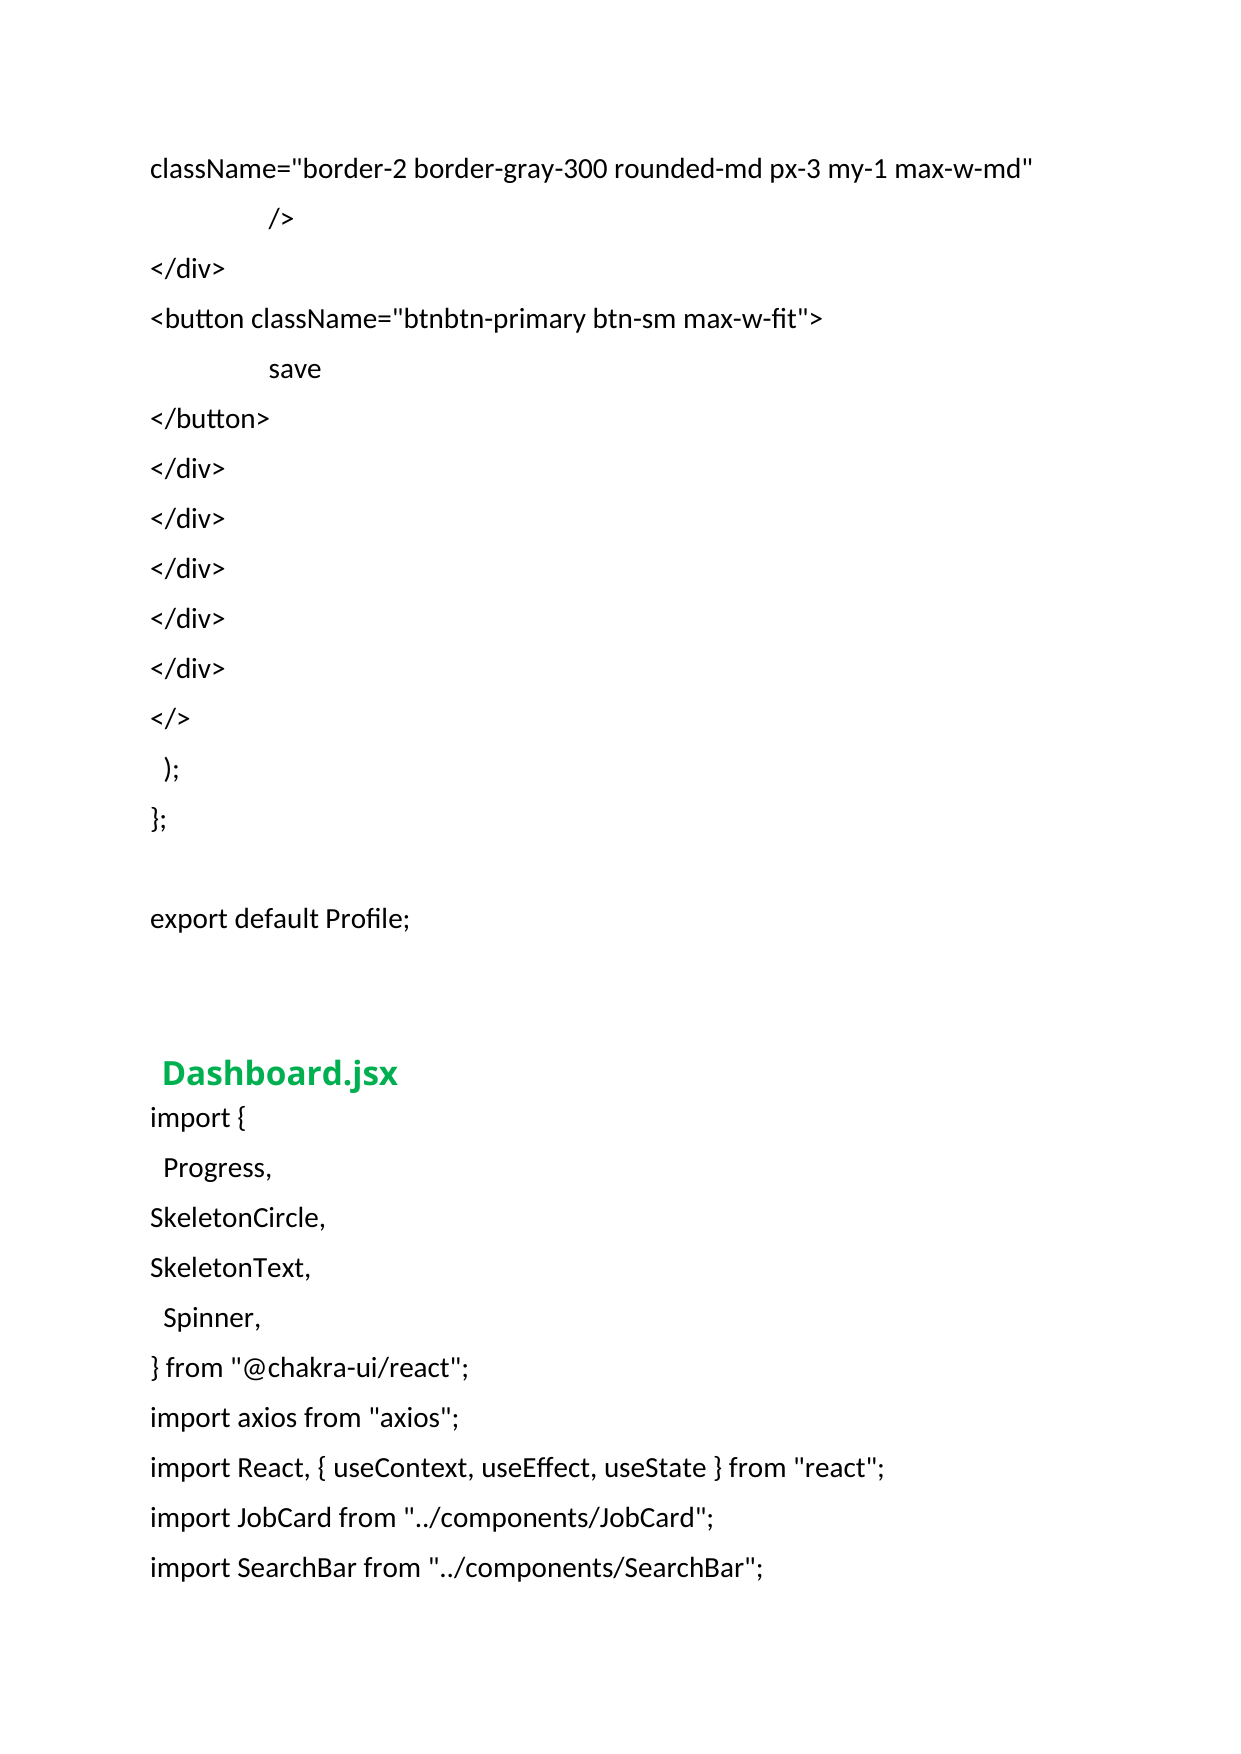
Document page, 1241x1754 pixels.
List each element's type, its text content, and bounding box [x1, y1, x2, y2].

text Spinner, [150, 1299, 1090, 1334]
text </div> [150, 600, 1090, 636]
text }; [150, 800, 1090, 836]
text import React, { useContext, useEffect, useState } from "react"; [150, 1449, 1090, 1484]
text import SearchBar from "../components/SearchBar"; [150, 1549, 1090, 1584]
text import axios from "axios"; [150, 1399, 1090, 1434]
text <button className="btnbtn-primary btn-sm max-w-fit"> [150, 300, 1090, 336]
text } from "@chakra-ui/react"; [150, 1349, 1090, 1384]
text import { [150, 1099, 1090, 1134]
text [150, 150, 1090, 186]
text export default Profile; [150, 900, 1090, 936]
text </div> [150, 550, 1090, 586]
text import JobCard from "../components/JobCard"; [150, 1499, 1090, 1534]
text </div> [150, 650, 1090, 686]
text </div> [150, 450, 1090, 486]
text ); [150, 750, 1090, 786]
text save [150, 350, 1090, 386]
text Progress, [150, 1149, 1090, 1184]
text </div> [150, 500, 1090, 536]
text </button> [150, 400, 1090, 436]
text </div> [150, 250, 1090, 286]
text /> [150, 200, 1090, 236]
text SkeletonCircle, [150, 1199, 1090, 1234]
subtitle Dashboard.jsx [161, 1050, 1078, 1095]
text </> [150, 700, 1090, 736]
text SkeletonText, [150, 1249, 1090, 1284]
